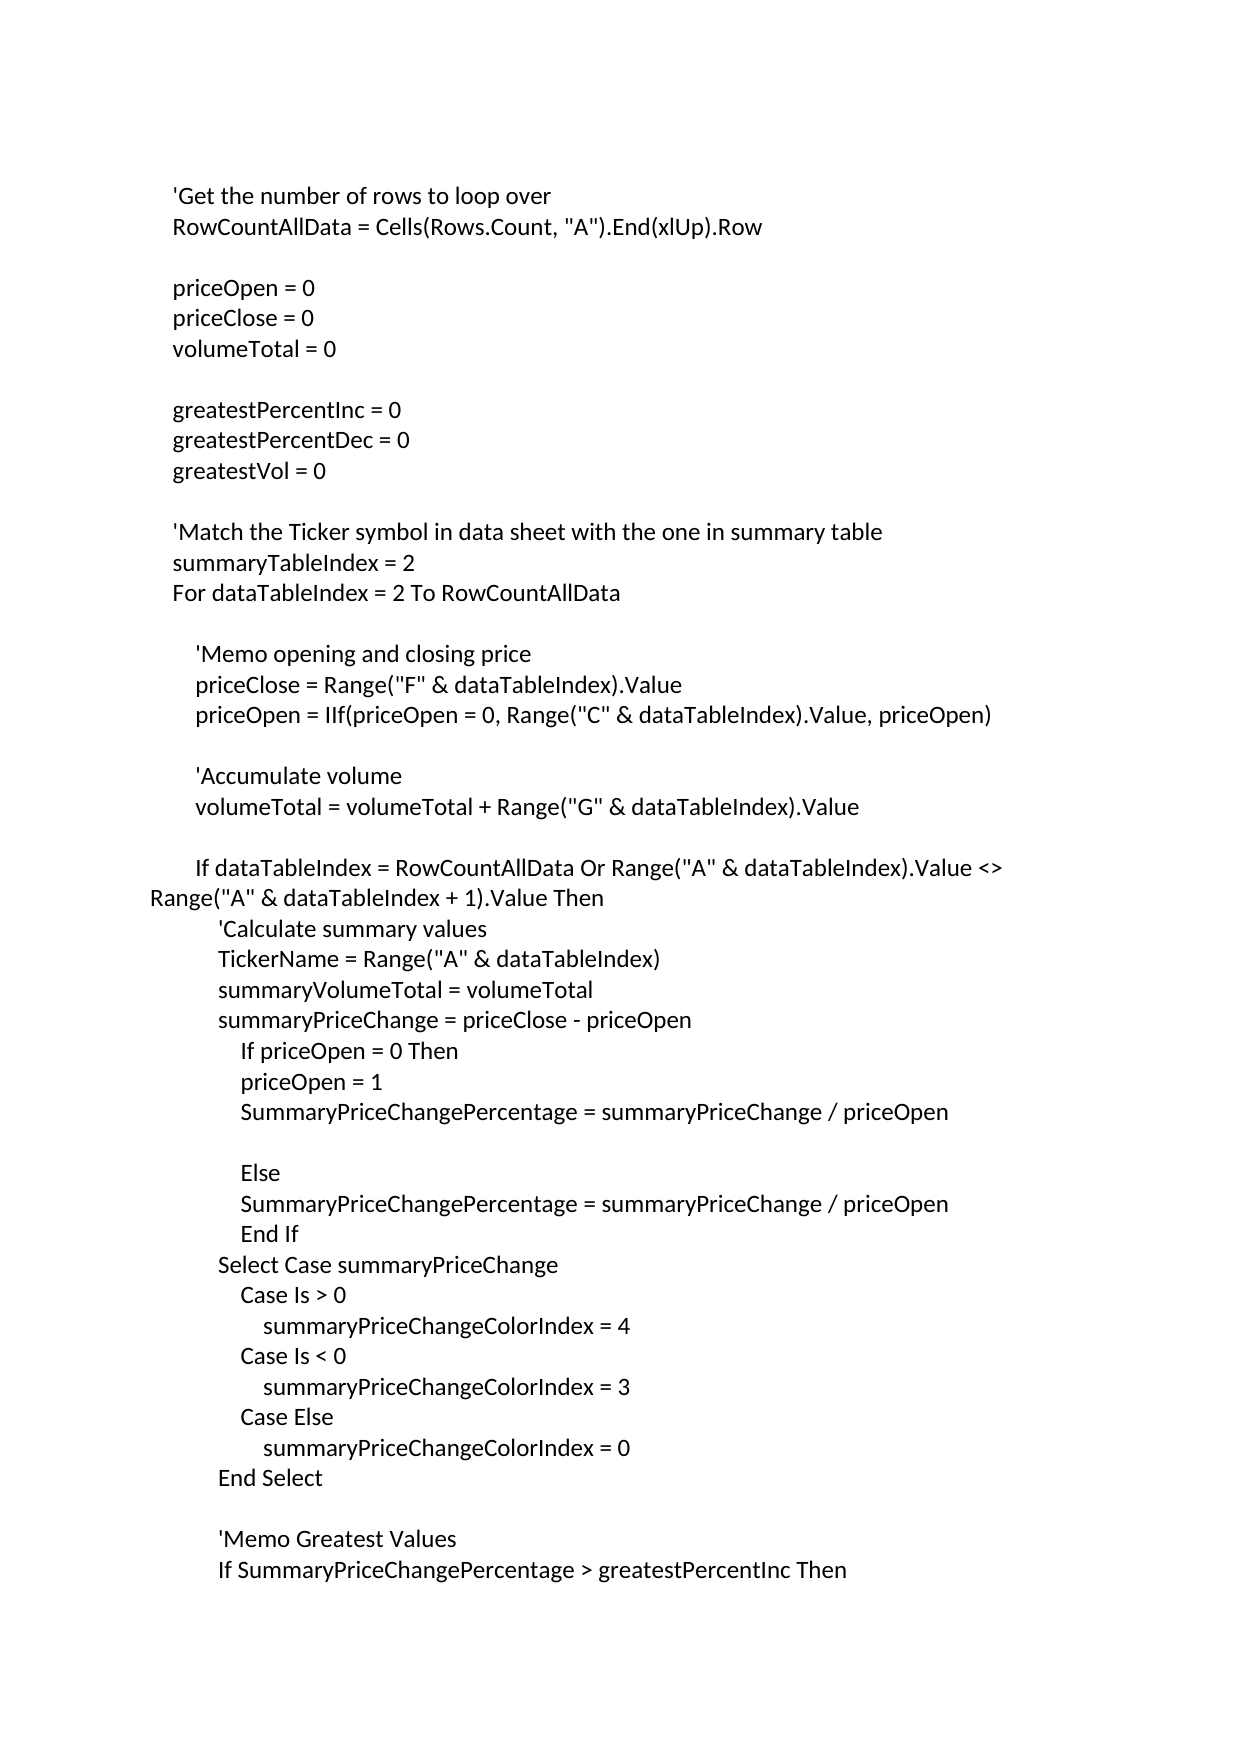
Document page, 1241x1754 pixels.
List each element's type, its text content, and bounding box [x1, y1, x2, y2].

text Case Else [150, 1401, 1090, 1432]
text summaryPriceChange = priceClose - priceOpen [150, 1004, 1090, 1035]
text If priceOpen = 0 Then [150, 1035, 1090, 1066]
text 'Accumulate volume [150, 760, 1090, 791]
text 'Calculate summary values [150, 913, 1090, 943]
text priceOpen = IIf(priceOpen = 0, Range("C" & dataTableIndex).Value, priceOpen) [150, 699, 1090, 730]
text SummaryPriceChangePercentage = summaryPriceChange / priceOpen [150, 1188, 1090, 1218]
text TickerName = Range("A" & dataTableIndex) [150, 943, 1090, 974]
text summaryTableIndex = 2 [150, 547, 1090, 577]
text Case Is < 0 [150, 1340, 1090, 1371]
text End If [150, 1218, 1090, 1249]
text End Select [150, 1462, 1090, 1493]
text greatestVol = 0 [150, 455, 1090, 486]
text 'Memo Greatest Values [150, 1523, 1090, 1554]
text priceOpen = 1 [150, 1066, 1090, 1096]
text summaryPriceChangeColorIndex = 3 [150, 1371, 1090, 1401]
text priceClose = 0 [150, 303, 1090, 333]
text If dataTableIndex = RowCountAllData Or Range("A" & dataTableIndex).Value <> Range("A" & dataTableIndex + 1).Value Then [150, 852, 1090, 913]
text Case Is > 0 [150, 1279, 1090, 1310]
text Else [150, 1157, 1090, 1188]
text RowCountAllData = Cells(Rows.Count, "A").End(xlUp).Row [150, 211, 1090, 242]
text summaryPriceChangeColorIndex = 0 [150, 1432, 1090, 1462]
text greatestPercentDec = 0 [150, 425, 1090, 455]
text summaryVolumeTotal = volumeTotal [150, 974, 1090, 1004]
text priceOpen = 0 [150, 272, 1090, 303]
text 'Memo opening and closing price [150, 638, 1090, 669]
text 'Match the Ticker symbol in data sheet with the one in summary table [150, 516, 1090, 547]
text volumeTotal = 0 [150, 333, 1090, 364]
text If SummaryPriceChangePercentage > greatestPercentInc Then [150, 1554, 1090, 1584]
text For dataTableIndex = 2 To RowCountAllData [150, 577, 1090, 608]
text Select Case summaryPriceChange [150, 1249, 1090, 1279]
text priceClose = Range("F" & dataTableIndex).Value [150, 669, 1090, 699]
text summaryPriceChangeColorIndex = 4 [150, 1310, 1090, 1340]
text greatestPercentInc = 0 [150, 394, 1090, 425]
text volumeTotal = volumeTotal + Range("G" & dataTableIndex).Value [150, 791, 1090, 821]
text SummaryPriceChangePercentage = summaryPriceChange / priceOpen [150, 1096, 1090, 1127]
text 'Get the number of rows to loop over [150, 181, 1090, 211]
